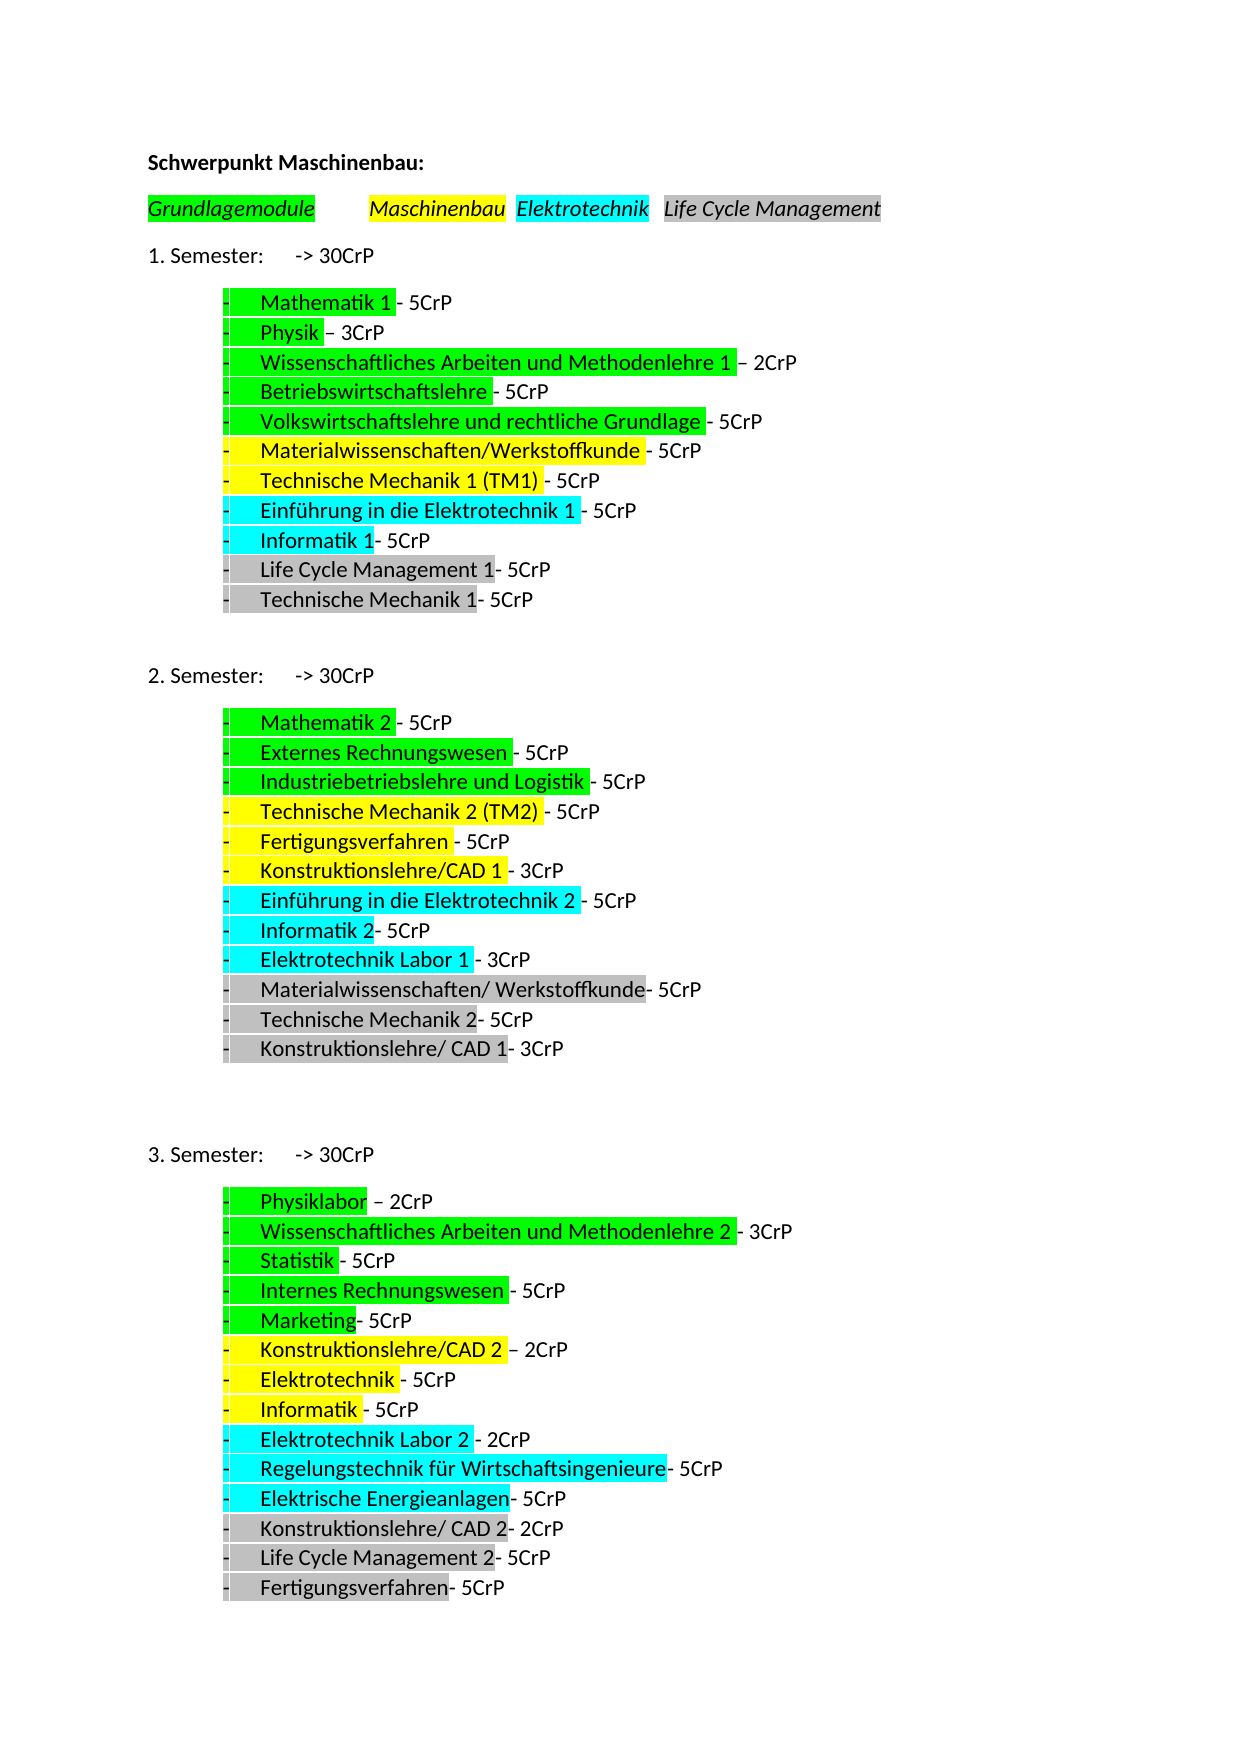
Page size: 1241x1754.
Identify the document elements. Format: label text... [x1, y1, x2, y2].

text 3. Semester: -> 30CrP [148, 1140, 1093, 1168]
list Konstruktionslehre/ CAD 1- 3CrP [223, 1034, 1093, 1063]
list Volkswirtschaftslehre und rechtliche Grundlage - 5CrP [706, 407, 1093, 435]
list Informatik - 5CrP [363, 1395, 1093, 1423]
list Elektrotechnik - 5CrP [400, 1365, 1093, 1393]
text 2. Semester: -> 30CrP [148, 661, 1093, 689]
list Life Cycle Management 1- 5CrP [495, 555, 1093, 583]
list Marketing- 5CrP [356, 1306, 1093, 1334]
list Elektrische Energieanlagen- 5CrP [510, 1484, 1093, 1512]
list Konstruktionslehre/ CAD 2- 2CrP [508, 1514, 1093, 1542]
list Elektrotechnik Labor 1 - 3CrP [474, 946, 1093, 973]
text Schwerpunkt Maschinenbau: [148, 148, 1093, 176]
list Wissenschaftliches Arbeiten und Methodenlehre 1 – 2CrP [737, 348, 1093, 376]
list Industriebetriebslehre und Logistik - 5CrP [223, 767, 1093, 795]
list Fertigungsverfahren- 5CrP [449, 1573, 1093, 1601]
list Technische Mechanik 1 (TM1) - 5CrP [544, 466, 1093, 494]
list Externes Rechnungswesen - 5CrP [513, 738, 1093, 766]
list Einführung in die Elektrotechnik 1 - 5CrP [581, 496, 1093, 524]
list Konstruktionslehre/CAD 2 – 2CrP [508, 1336, 1093, 1364]
list Physik – 3CrP [324, 318, 1093, 346]
list Informatik 2- 5CrP [374, 916, 1093, 944]
list Technische Mechanik 2 (TM2) - 5CrP [544, 797, 1093, 825]
list Technische Mechanik 2- 5CrP [477, 1005, 1093, 1033]
list Informatik 1- 5CrP [374, 526, 1093, 554]
list Regelungstechnik für Wirtschaftsingenieure- 5CrP [667, 1454, 1093, 1482]
list Internes Rechnungswesen - 5CrP [509, 1276, 1093, 1304]
list Einführung in die Elektrotechnik 2 - 5CrP [581, 886, 1093, 914]
list Technische Mechanik 1- 5CrP [477, 585, 1093, 613]
list Life Cycle Management 2- 5CrP [223, 1543, 1093, 1571]
list Mathematik 2 - 5CrP [396, 708, 1093, 736]
list Konstruktionslehre/CAD 1 - 3CrP [508, 856, 1093, 884]
list Fertigungsverfahren - 5CrP [454, 827, 1093, 855]
list Materialwissenschaften/ Werkstoffkunde- 5CrP [646, 975, 1093, 1003]
text Grundlagemodule Maschinenbau Elektrotechnik Life Cycle Management [148, 194, 1093, 222]
list Materialwissenschaften/Werkstoffkunde - 5CrP [646, 437, 1093, 465]
text 1. Semester: -> 30CrP [148, 241, 1093, 269]
list Mathematik 1 - 5CrP [396, 288, 1093, 316]
list Elektrotechnik Labor 2 - 2CrP [474, 1425, 1093, 1453]
list Statistik - 5CrP [339, 1247, 1093, 1274]
list Betriebswirtschaftslehre - 5CrP [493, 377, 1093, 405]
list Physiklabor – 2CrP [367, 1187, 1093, 1215]
list Wissenschaftliches Arbeiten und Methodenlehre 2 - 3CrP [737, 1217, 1093, 1245]
